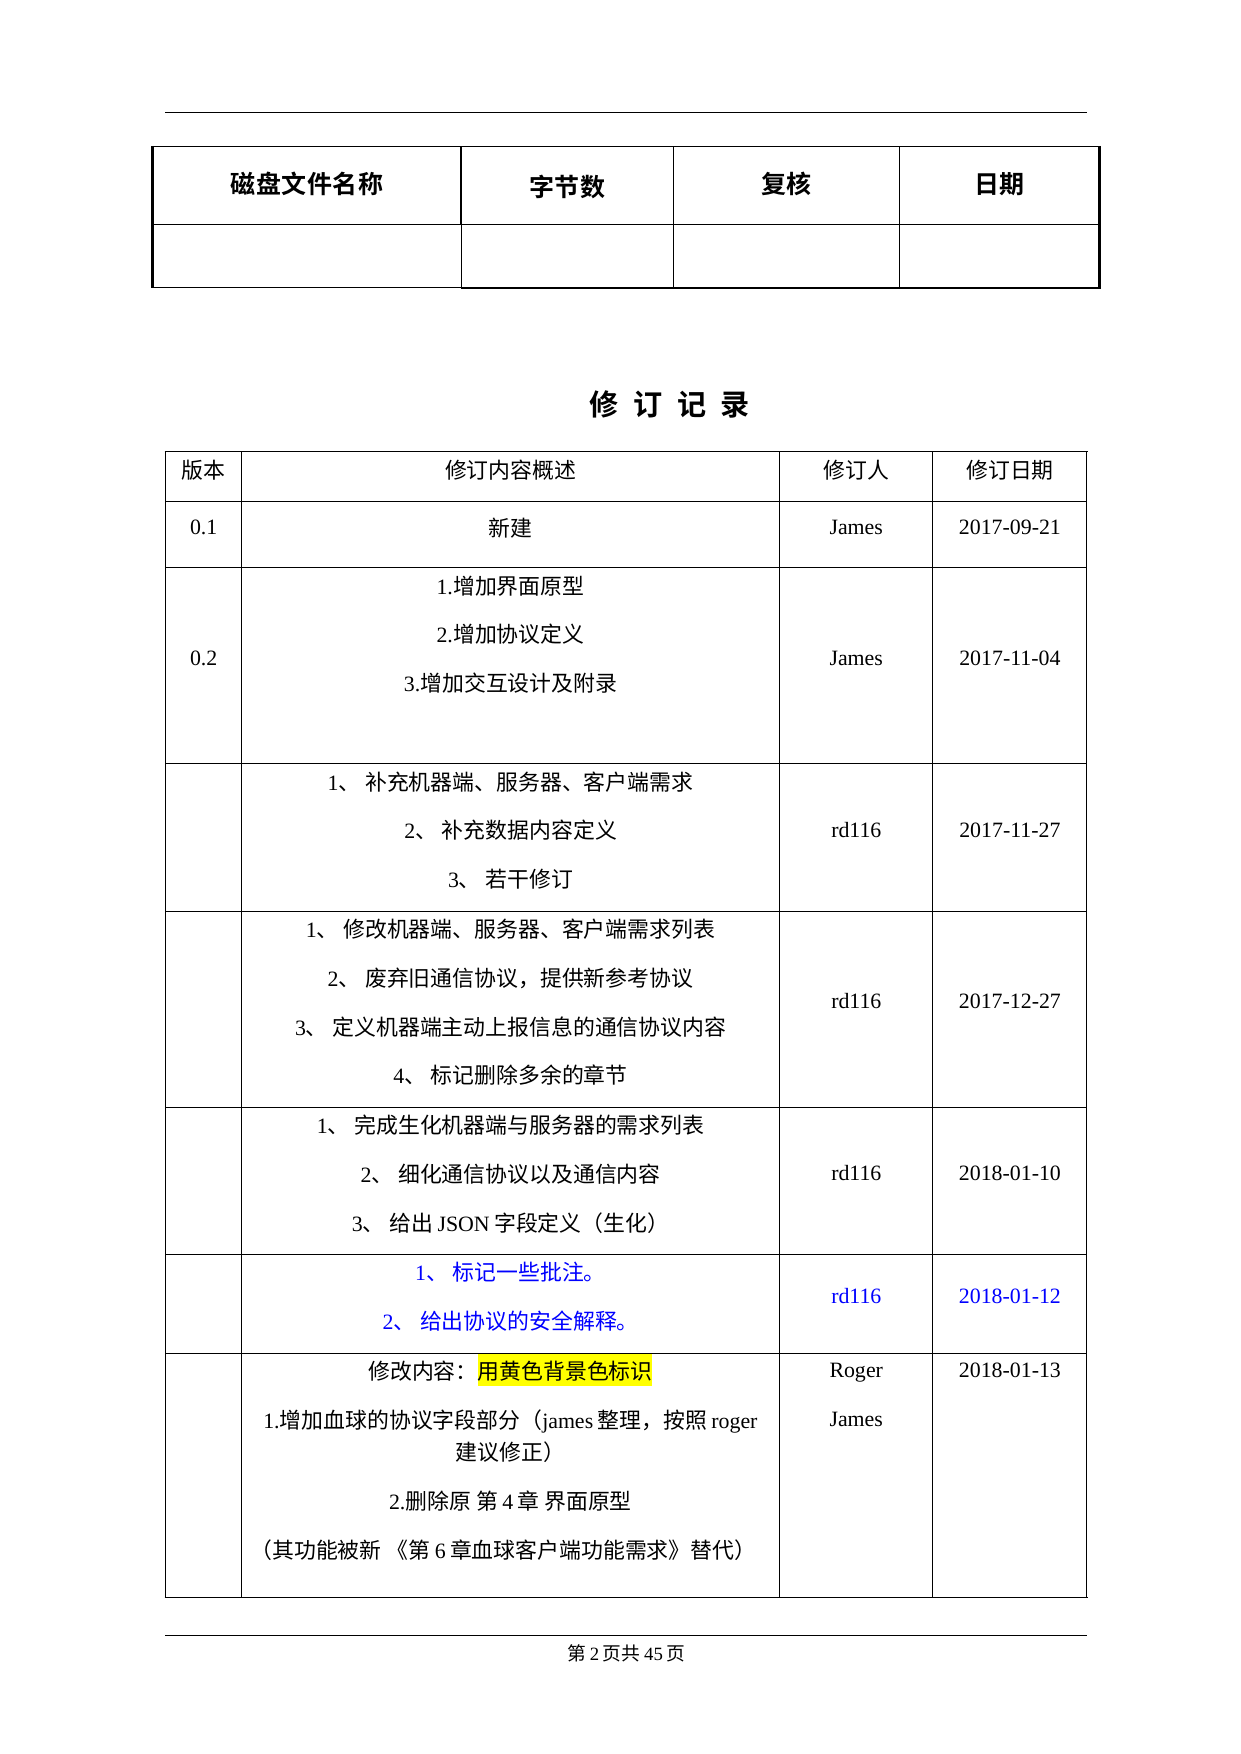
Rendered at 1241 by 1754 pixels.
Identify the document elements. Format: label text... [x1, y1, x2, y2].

table_header 版本 [166, 452, 241, 501]
table_header 修订日期 [933, 452, 1086, 501]
table_cell 标记一些批注。 给出协议的安全解释。 [242, 1255, 779, 1352]
table_header 修订人 [780, 452, 932, 501]
table_cell James [780, 568, 932, 763]
table_cell James [780, 502, 932, 567]
text 修订记录 [253, 370, 1087, 435]
table_cell 2017-12-27 [933, 912, 1086, 1107]
table_cell 2018-01-10 [933, 1108, 1086, 1254]
table_cell [166, 1354, 241, 1597]
table_cell 完成生化机器端与服务器的需求列表 细化通信协议以及通信内容 给出JSON字段定义（生化） [242, 1108, 779, 1254]
table_cell [900, 225, 1098, 287]
table_cell 2017-09-21 [933, 502, 1086, 567]
table_cell 2018-01-12 [933, 1255, 1086, 1352]
table_cell 磁盘文件名称 [154, 147, 460, 224]
table_cell [154, 225, 461, 287]
table_cell 日期 [900, 147, 1098, 224]
table_cell rd116 [780, 1108, 932, 1254]
table_cell 新建 [242, 502, 779, 567]
table_cell [462, 225, 673, 287]
table_cell 0.2 [166, 568, 241, 763]
table_cell [674, 225, 899, 287]
table_cell 复核 [674, 147, 899, 224]
table_cell rd116 [780, 912, 932, 1107]
table_cell 修改机器端、服务器、客户端需求列表 废弃旧通信协议，提供新参考协议 定义机器端主动上报信息的通信协议内容 标记删除多余的章节 [242, 912, 779, 1107]
table_cell 字节数 [462, 147, 673, 224]
table_cell rd116 [780, 1255, 932, 1352]
table_cell 1.增加界面原型 2.增加协议定义 3.增加交互设计及附录 [242, 568, 779, 763]
table_cell [166, 1108, 241, 1254]
table_cell rd116 [780, 764, 932, 911]
table_cell [166, 912, 241, 1107]
table_cell [166, 1255, 241, 1352]
table_cell 0.1 [166, 502, 241, 567]
table_cell 2017-11-27 [933, 764, 1086, 911]
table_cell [242, 1354, 779, 1597]
table_header 修订内容概述 [242, 452, 779, 501]
table_cell Roger James [780, 1354, 932, 1597]
table_cell 2017-11-04 [933, 568, 1086, 763]
table_cell 2018-01-13 [933, 1354, 1086, 1597]
table_cell [166, 764, 241, 911]
table_cell 补充机器端、服务器、客户端需求 补充数据内容定义 若干修订 [242, 764, 779, 911]
